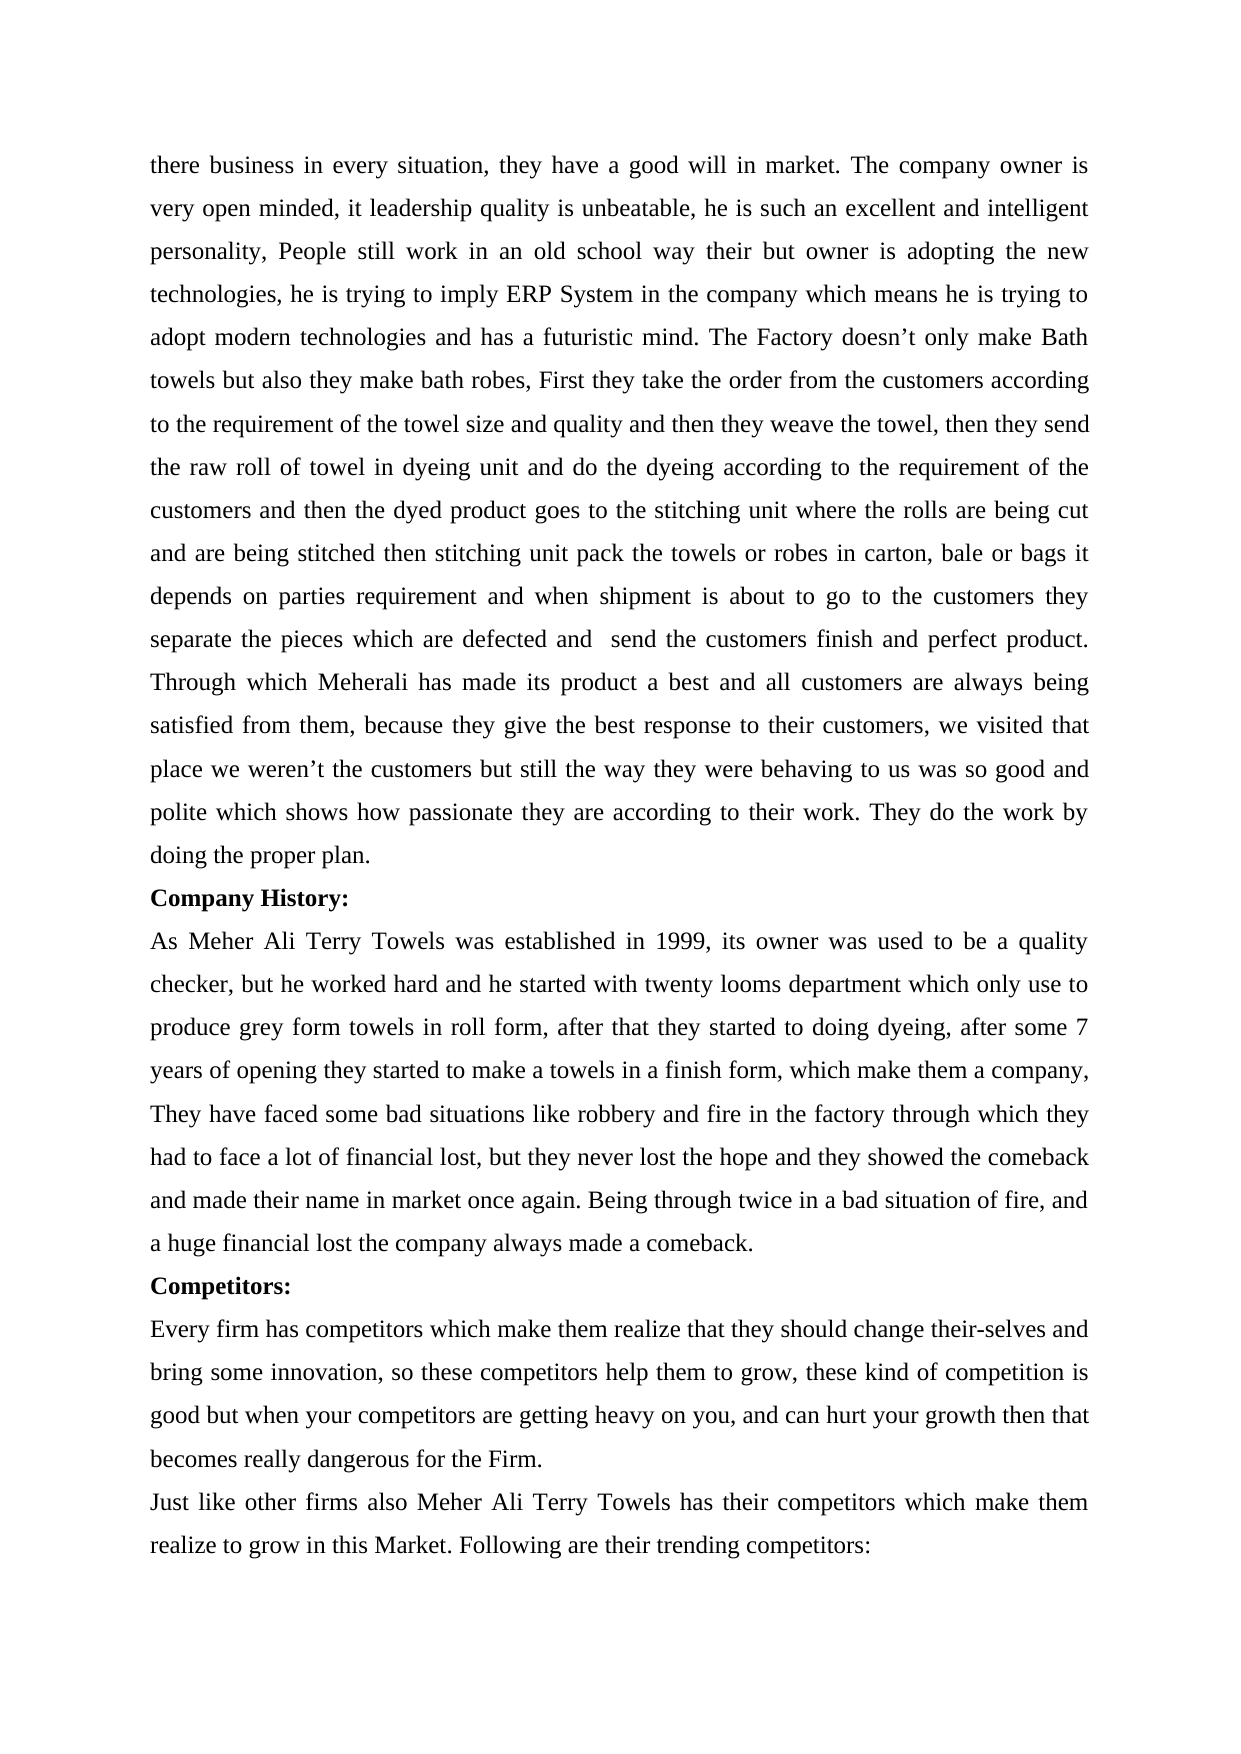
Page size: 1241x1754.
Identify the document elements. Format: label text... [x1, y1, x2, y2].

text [150, 150, 1090, 869]
text Every firm has competitors which make them realize that they should change their-selves and bring some innovation, so these competitors help them to grow, these kind of competition is good but when your competitors are getting heavy on you, and can hurt your growth then that becomes really dangerous for the Firm. [150, 1314, 1090, 1472]
text As Meher Ali Terry Towels was established in 1999, its owner was used to be a quality checker, but he worked hard and he started with twenty looms department which only use to produce grey form towels in roll form, after that they started to doing dyeing, after some 7 years of opening they started to make a towels in a finish form, which make them a company, They have faced some bad situations like robbery and fire in the factory through which they had to face a lot of financial lost, but they never lost the hope and they showed the comeback and made their name in market once again. Being through twice in a bad situation of fire, and a huge financial lost the company always made a comeback. [150, 926, 1090, 1257]
text Competitors: [150, 1271, 1090, 1300]
text Company History: [150, 883, 1090, 912]
text Just like other firms also Meher Ali Terry Towels has their competitors which make them realize to grow in this Market. Following are their trending competitors: [150, 1487, 1090, 1559]
